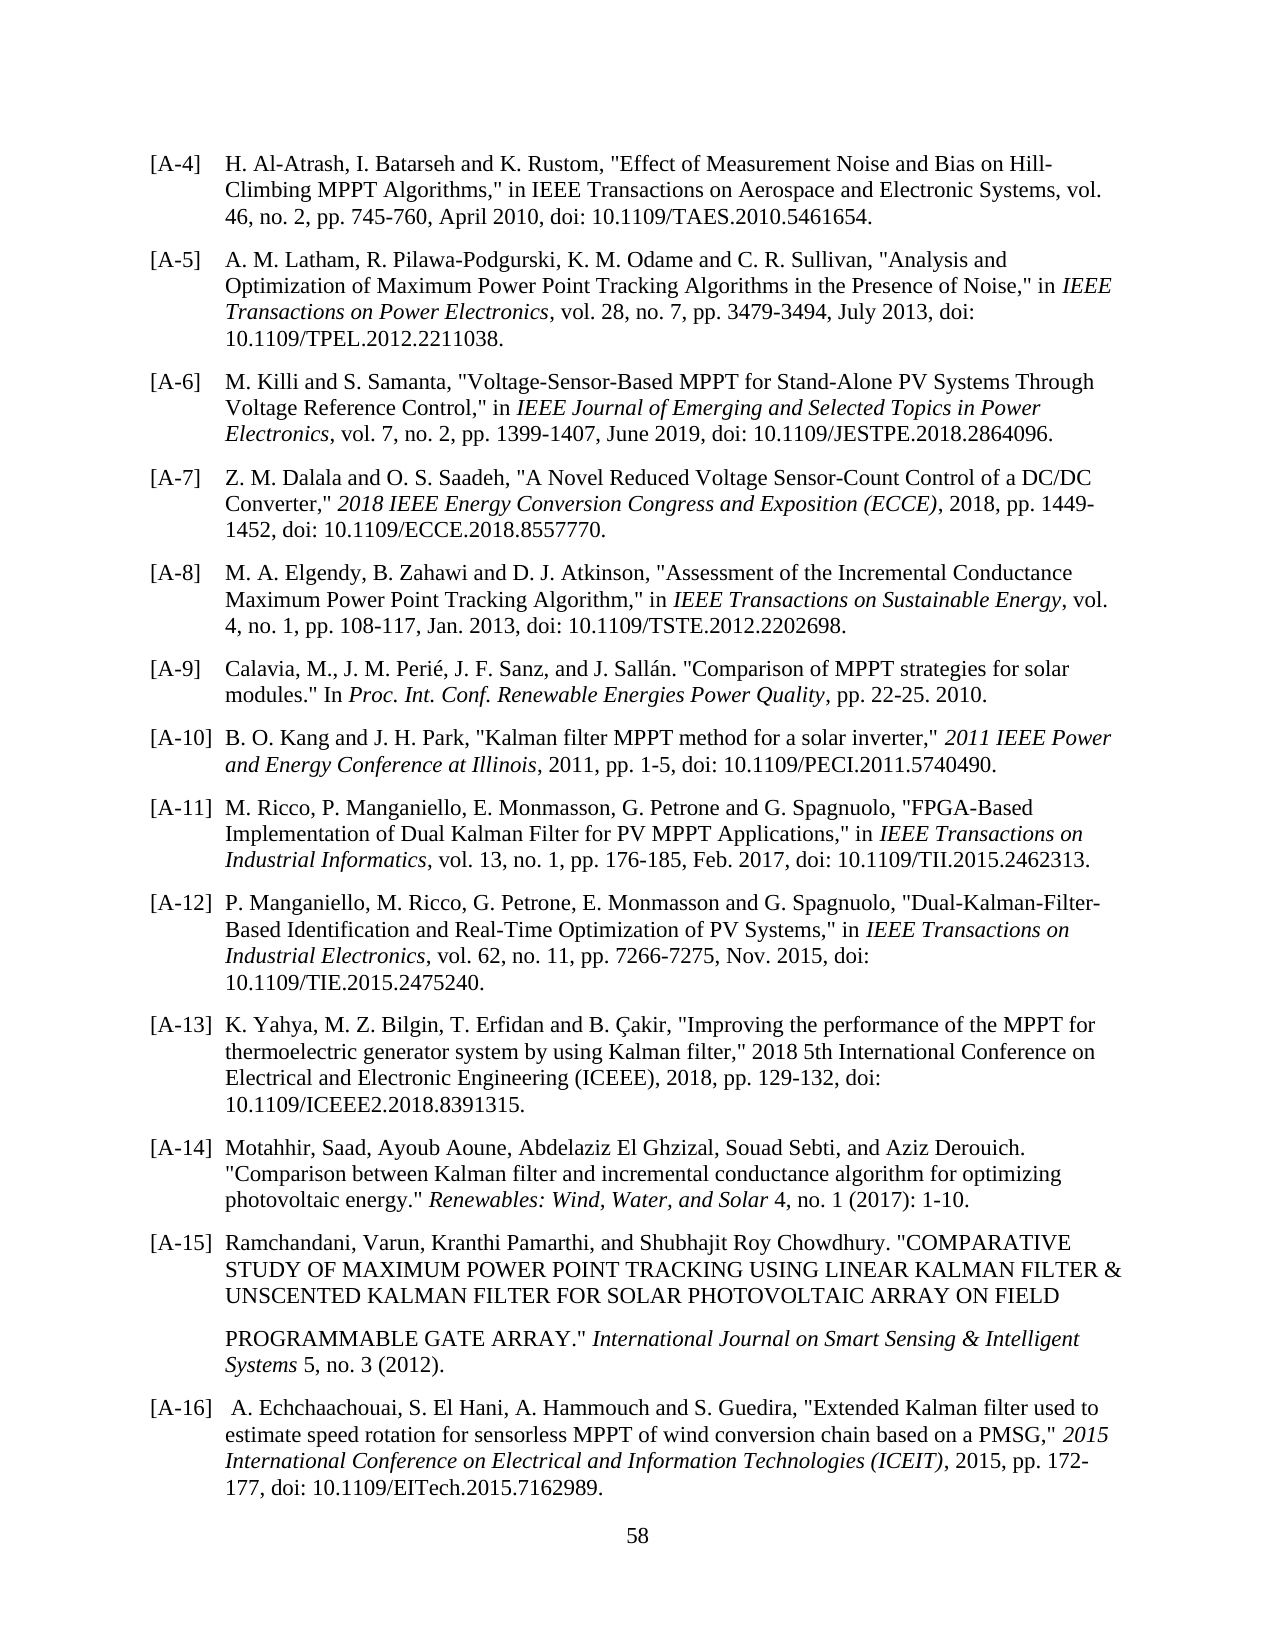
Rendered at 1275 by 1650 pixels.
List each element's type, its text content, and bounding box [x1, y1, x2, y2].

text [A-15] Ramchandani, Varun, Kranthi Pamarthi, and Shubhajit Roy Chowdhury. "COMPARATIVE STUDY OF MAXIMUM POWER POINT TRACKING USING LINEAR KALMAN FILTER & UNSCENTED KALMAN FILTER FOR SOLAR PHOTOVOLTAIC ARRAY ON FIELD [150, 1229, 1125, 1308]
text PROGRAMMABLE GATE ARRAY." International Journal on Smart Sensing & Intelligent Systems 5, no. 3 (2012). [150, 1325, 1125, 1378]
text [A-4] H. Al-Atrash, I. Batarseh and K. Rustom, "Effect of Measurement Noise and Bias on Hill-Climbing MPPT Algorithms," in IEEE Transactions on Aerospace and Electronic Systems, vol. 46, no. 2, pp. 745-760, April 2010, doi: 10.1109/TAES.2010.5461654. [150, 150, 1125, 229]
text [A-6] M. Killi and S. Samanta, "Voltage-Sensor-Based MPPT for Stand-Alone PV Systems Through Voltage Reference Control," in IEEE Journal of Emerging and Selected Topics in Power Electronics, vol. 7, no. 2, pp. 1399-1407, June 2019, doi: 10.1109/JESTPE.2018.2864096. [150, 368, 1125, 447]
text [A-14] Motahhir, Saad, Ayoub Aoune, Abdelaziz El Ghzizal, Souad Sebti, and Aziz Derouich. "Comparison between Kalman filter and incremental conductance algorithm for optimizing photovoltaic energy." Renewables: Wind, Water, and Solar 4, no. 1 (2017): 1-10. [150, 1134, 1125, 1213]
text [A-9] Calavia, M., J. M. Perié, J. F. Sanz, and J. Sallán. "Comparison of MPPT strategies for solar modules." In Proc. Int. Conf. Renewable Energies Power Quality, pp. 22-25. 2010. [150, 655, 1125, 708]
text [A-13] K. Yahya, M. Z. Bilgin, T. Erfidan and B. Çakir, "Improving the performance of the MPPT for thermoelectric generator system by using Kalman filter," 2018 5th International Conference on Electrical and Electronic Engineering (ICEEE), 2018, pp. 129-132, doi: 10.1109/ICEEE2.2018.8391315. [150, 1012, 1125, 1117]
text [A-10] B. O. Kang and J. H. Park, "Kalman filter MPPT method for a solar inverter," 2011 IEEE Power and Energy Conference at Illinois, 2011, pp. 1-5, doi: 10.1109/PECI.2011.5740490. [150, 724, 1125, 777]
text [A-16] A. Echchaachouai, S. El Hani, A. Hammouch and S. Guedira, "Extended Kalman filter used to estimate speed rotation for sensorless MPPT of wind conversion chain based on a PMSG," 2015 International Conference on Electrical and Information Technologies (ICEIT), 2015, pp. 172-177, doi: 10.1109/EITech.2015.7162989. [150, 1394, 1125, 1500]
text [A-11] M. Ricco, P. Manganiello, E. Monmasson, G. Petrone and G. Spagnuolo, "FPGA-Based Implementation of Dual Kalman Filter for PV MPPT Applications," in IEEE Transactions on Industrial Informatics, vol. 13, no. 1, pp. 176-185, Feb. 2017, doi: 10.1109/TII.2015.2462313. [150, 794, 1125, 873]
text [A-12] P. Manganiello, M. Ricco, G. Petrone, E. Monmasson and G. Spagnuolo, "Dual-Kalman-Filter-Based Identification and Real-Time Optimization of PV Systems," in IEEE Transactions on Industrial Electronics, vol. 62, no. 11, pp. 7266-7275, Nov. 2015, doi: 10.1109/TIE.2015.2475240. [150, 889, 1125, 995]
text [A-5] A. M. Latham, R. Pilawa-Podgurski, K. M. Odame and C. R. Sullivan, "Analysis and Optimization of Maximum Power Point Tracking Algorithms in the Presence of Noise," in IEEE Transactions on Power Electronics, vol. 28, no. 7, pp. 3479-3494, July 2013, doi: 10.1109/TPEL.2012.2211038. [150, 246, 1125, 351]
text [A-8] M. A. Elgendy, B. Zahawi and D. J. Atkinson, "Assessment of the Incremental Conductance Maximum Power Point Tracking Algorithm," in IEEE Transactions on Sustainable Energy, vol. 4, no. 1, pp. 108-117, Jan. 2013, doi: 10.1109/TSTE.2012.2202698. [150, 559, 1125, 638]
text [A-7] Z. M. Dalala and O. S. Saadeh, "A Novel Reduced Voltage Sensor-Count Control of a DC/DC Converter," 2018 IEEE Energy Conversion Congress and Exposition (ECCE), 2018, pp. 1449-1452, doi: 10.1109/ECCE.2018.8557770. [150, 463, 1125, 543]
